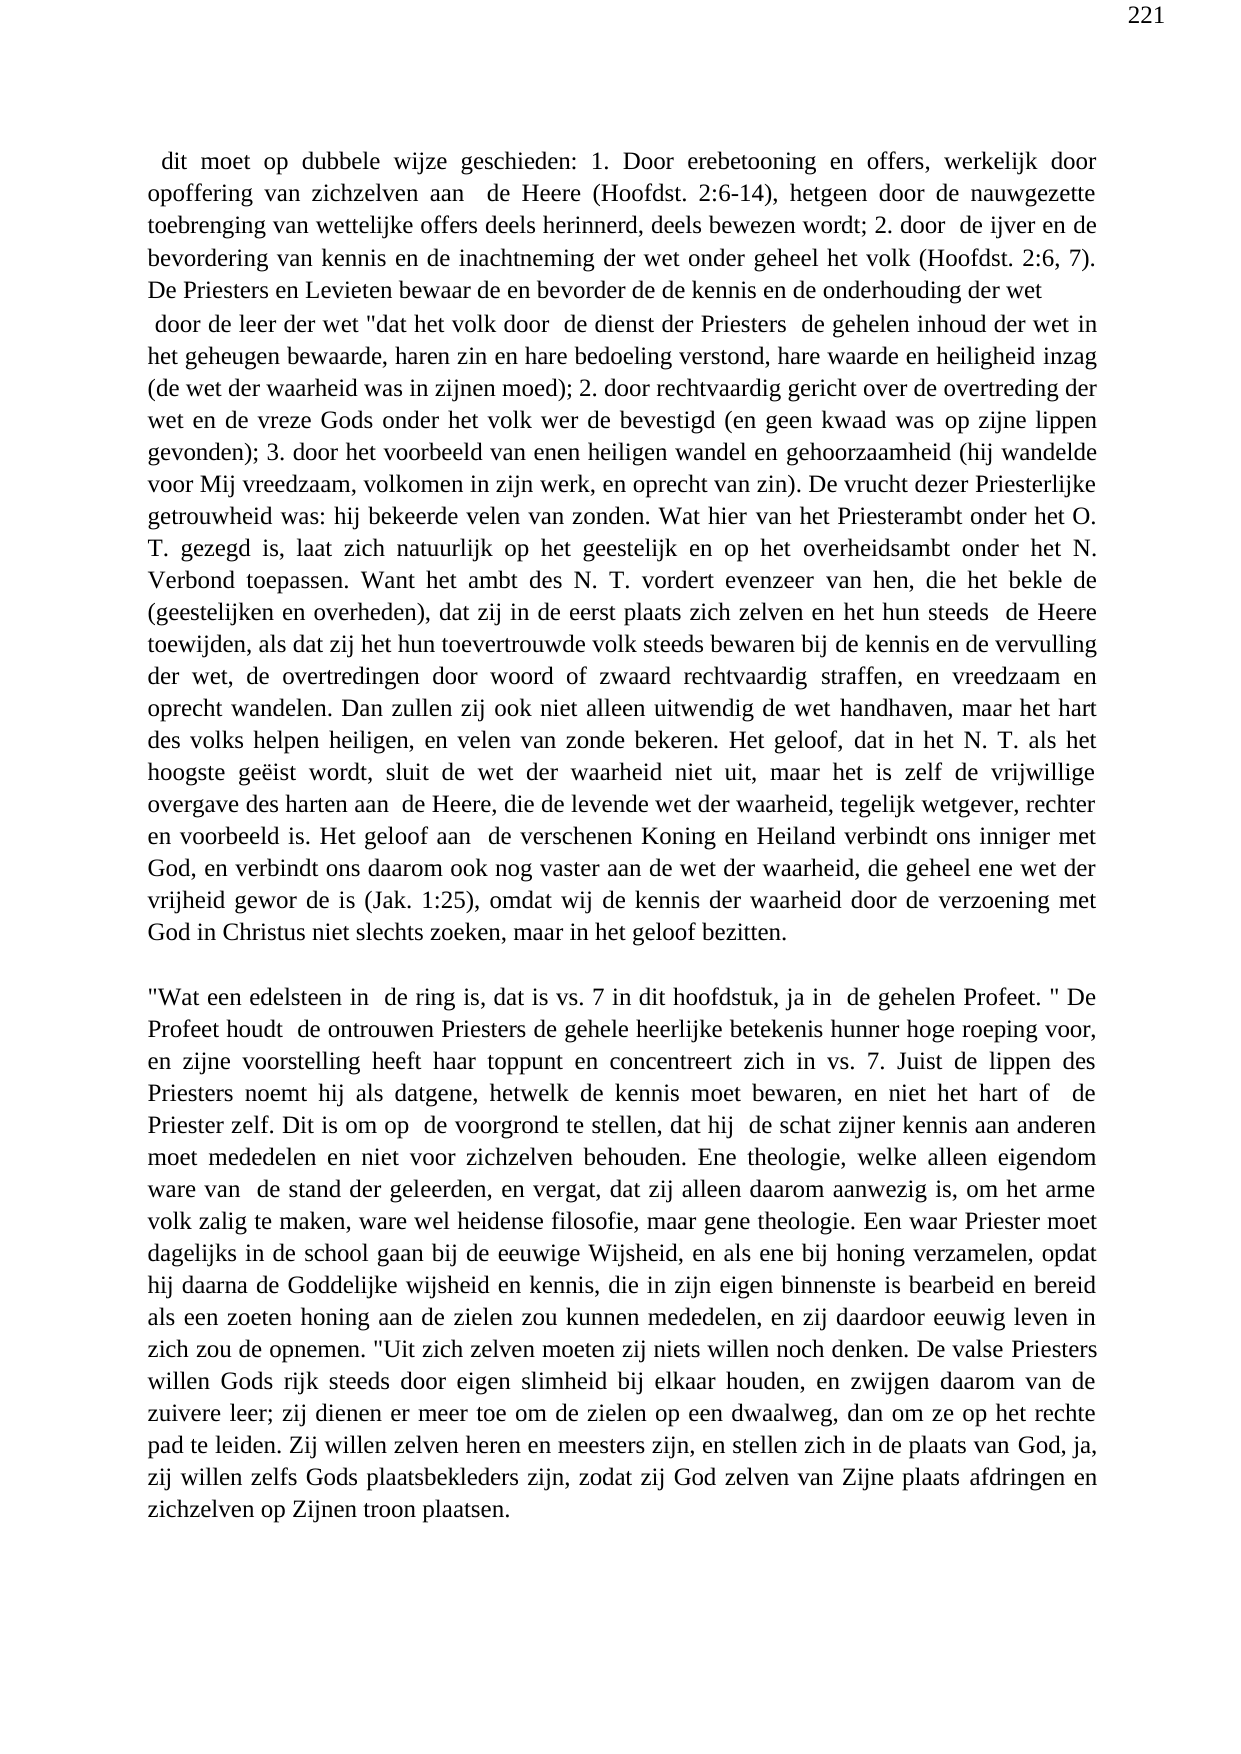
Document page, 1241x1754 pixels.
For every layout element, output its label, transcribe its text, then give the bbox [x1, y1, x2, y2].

text "Wat een edelsteen in de ring is, dat is vs. dit hoofdstuk, ja in de gehelen Profeet. " De Profeet houdt de ontrouwen Priesters de gehele heerlijke betekenis hunner hoge roeping voor, en zijne voorstelling heeft haar toppunt en concentreert zich in vs. 7. Juist de lippen des Priesters noemt hij als datgene, hetwelk de kennis moet bewaren, en niet het hart of de Priester zelf. Dit is om op de voorgrond te stellen, dat hij de schat zijner kennis aan anderen moet mededelen en niet voor zichzelven behouden. Ene theologie, welke alleen eigendom ware van de stand der geleerden, en vergat, dat zij alleen daarom aanwezig is, om het arme volk zalig te maken, ware wel heidense filosofie, maar gene theologie. Een waar Priester moet dagelijks in de school gaan bij de eeuwige Wijsheid, en als ene bij honing verzamelen, opdat hij daarna de Goddelijke wijsheid en kennis, die in zijn eigen binnenste is bearbeid en bereid als een zoeten honing aan de zielen zou kunnen mededelen, en zij daardoor eeuwig leven in zich zou de opnemen. "Uit zich zelven moeten zij niets willen noch denken. De valse Priesters willen Gods rijk steeds door eigen slimheid bij elkaar houden, en zwijgen daarom van de zuivere leer; zij dienen er meer toe om de zielen op een dwaalweg, dan om ze op het rechte pad te leiden. Zij willen zelven heren en meesters zijn, en stellen zich in de plaats van God, ja, zij willen zelfs Gods plaatsbekleders zijn, zodat zij God zelven van Zijne plaats afdringen en zichzelven op Zijnen troon plaatsen. [147, 980, 1097, 1524]
text door de leer der wet "dat het volk door de dienst der Priesters de gehelen inhoud der wet in het geheugen bewaarde, haren zin en hare bedoeling verstond, hare waarde en heiligheid inzag (de wet der waarheid was in zijnen moed); 2. door rechtvaardig gericht over de overtreding der wet en de vreze Gods onder het volk wer de bevestigd (en geen kwaad was op zijne lippen gevonden); 3. door het voorbeeld van enen heiligen wandel en gehoorzaamheid (hij wandelde voor Mij vreedzaam, volkomen in zijn werk, en oprecht van zin). De vrucht dezer Priesterlijke getrouwheid was: hij bekeerde velen van zonden. Wat hier van het Priesterambt onder het O. T. gezegd is, laat zich natuurlijk op het geestelijk en op het overheidsambt onder het N. Verbond toepassen. Want het ambt des N. T. vordert evenzeer van hen, die het bekle de (geestelijken en overheden), dat zij in de eerst plaats zich zelven en het hun steeds de Heere toewijden, als dat zij het hun toevertrouwde volk steeds bewaren bij de kennis en de vervulling der wet, de overtredingen door woord of zwaard rechtvaardig straffen, en vreedzaam en oprecht wandelen. Dan zullen zij ook niet alleen uitwendig de wet handhaven, maar het hart des volks helpen heiligen, en velen van zonde bekeren. Het geloof, dat in het N. T. als het hoogste geëist wordt, sluit de wet der waarheid niet uit, maar het is zelf de vrijwillige overgave des harten aan de Heere, die de levende wet der waarheid, tegelijk wetgever, rechter en voorbeeld is. Het geloof aan de verschenen Koning en Heiland verbindt ons inniger met God, en verbindt ons daarom ook nog vaster aan de wet der waarheid, die geheel ene wet der vrijheid gewor de is (Jak. 1:25), omdat wij de kennis der waarheid door de verzoening met God in Christus niet slechts zoeken, maar in het geloof bezitten. [147, 307, 1097, 947]
text dit moet op dubbele wijze geschieden: 1. Door erebetooning en offers, werkelijk door opoffering van zichzelven aan de Heere (Hoofdst. 2:6-14), hetgeen door de nauwgezette toebrenging van wettelijke offers deels herinnerd, deels bewezen wordt; 2. door de ijver en de bevordering van kennis en de inachtneming der wet onder geheel het volk (Hoofdst. 2:6, 7). De Priesters en Levieten bewaar de en bevorder de de kennis en de onderhouding der wet [147, 143, 1097, 305]
